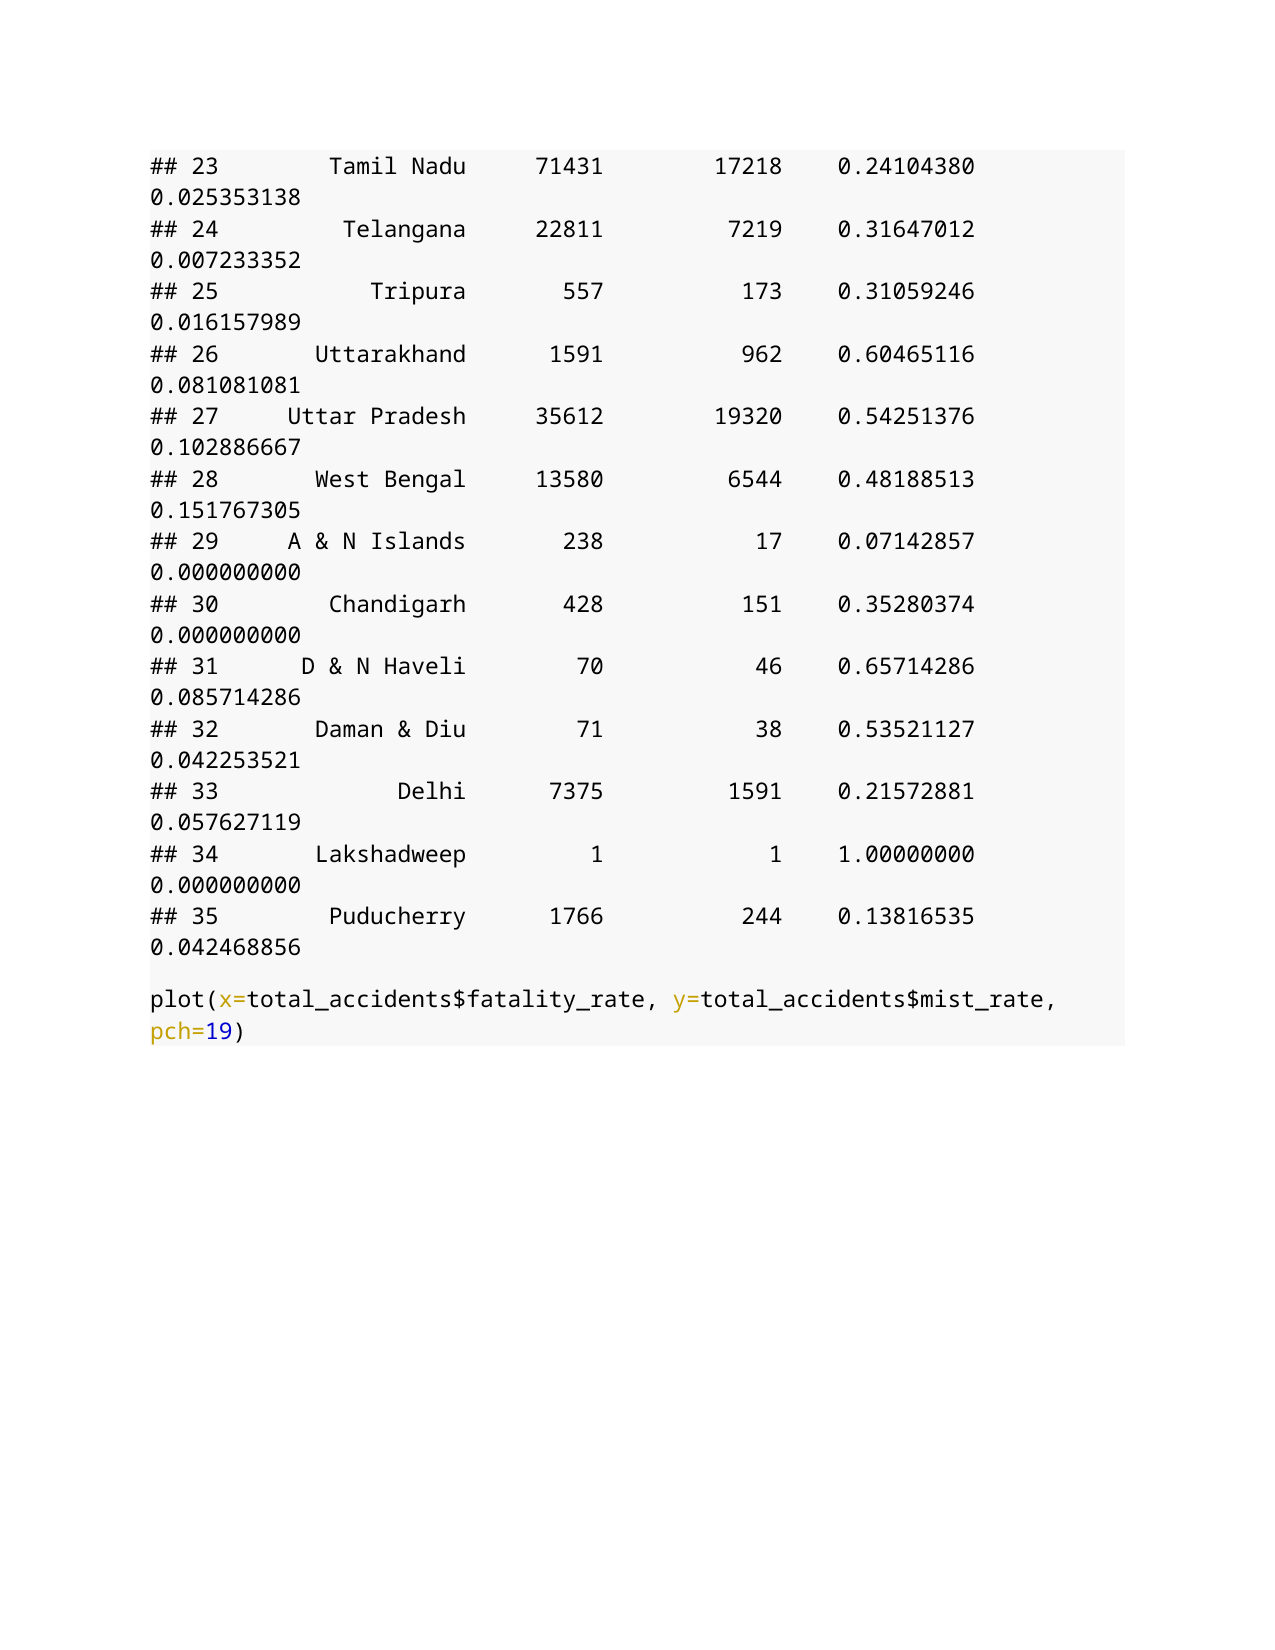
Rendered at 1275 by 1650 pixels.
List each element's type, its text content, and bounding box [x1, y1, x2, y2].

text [150, 150, 1125, 962]
text plot(x=total_accidents$fatality_rate, y=total_accidents$mist_rate, pch=19) [150, 983, 1125, 1046]
